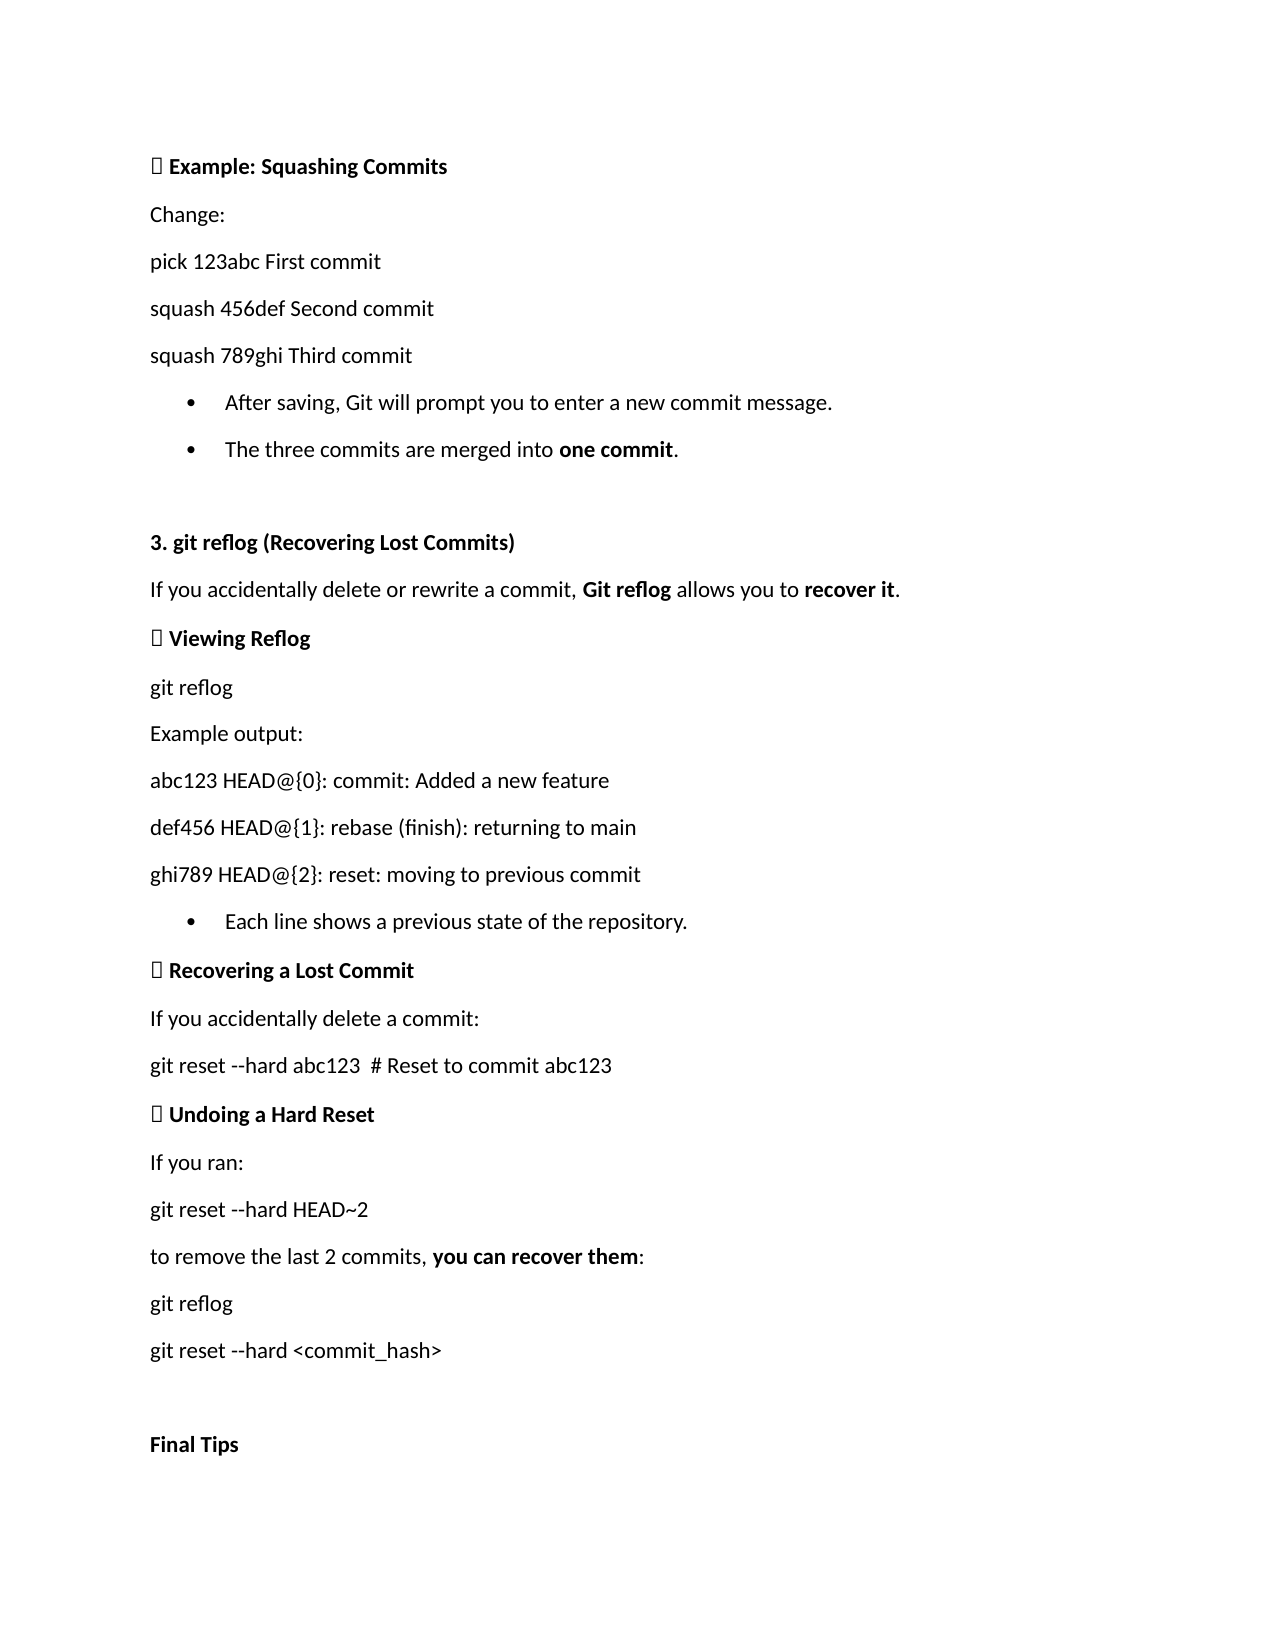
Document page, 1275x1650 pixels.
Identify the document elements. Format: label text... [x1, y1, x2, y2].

text git reset --hard HEAD~2 [150, 1195, 1125, 1223]
text squash 456def Second commit [150, 294, 1125, 322]
text git reflog [150, 673, 1125, 701]
text ghi789 HEAD@{2}: reset: moving to previous commit [150, 860, 1125, 888]
text 🔹 Viewing Reflog [150, 622, 1125, 653]
list Each line shows a previous state of the repository. [187, 907, 1125, 935]
text If you accidentally delete a commit: [150, 1004, 1125, 1032]
text 🔹 Recovering a Lost Commit [150, 954, 1125, 985]
text def456 HEAD@{1}: rebase (finish): returning to main [150, 813, 1125, 841]
text pick 123abc First commit [150, 247, 1125, 275]
text abc123 HEAD@{0}: commit: Added a new feature [150, 766, 1125, 794]
text squash 789ghi Third commit [150, 341, 1125, 369]
text git reset --hard <commit_hash> [150, 1336, 1125, 1364]
text If you ran: [150, 1148, 1125, 1177]
text 🔹 Undoing a Hard Reset [150, 1098, 1125, 1129]
text git reset --hard abc123 # Reset to commit abc123 [150, 1051, 1125, 1079]
text Change: [150, 200, 1125, 228]
list After saving, Git will prompt you to enter a new commit message. [187, 388, 1125, 416]
text Example output: [150, 719, 1125, 748]
text git reflog [150, 1289, 1125, 1317]
text 🔹 Example: Squashing Commits [150, 150, 1125, 181]
text 3. git reflog (Recovering Lost Commits) [150, 528, 1125, 557]
list The three commits are merged into one commit. [187, 435, 1125, 463]
text If you accidentally delete or rewrite a commit, Git reflog allows you to recover it. [150, 575, 1125, 603]
text to remove the last 2 commits, you can recover them: [150, 1242, 1125, 1270]
text Final Tips [150, 1430, 1125, 1458]
